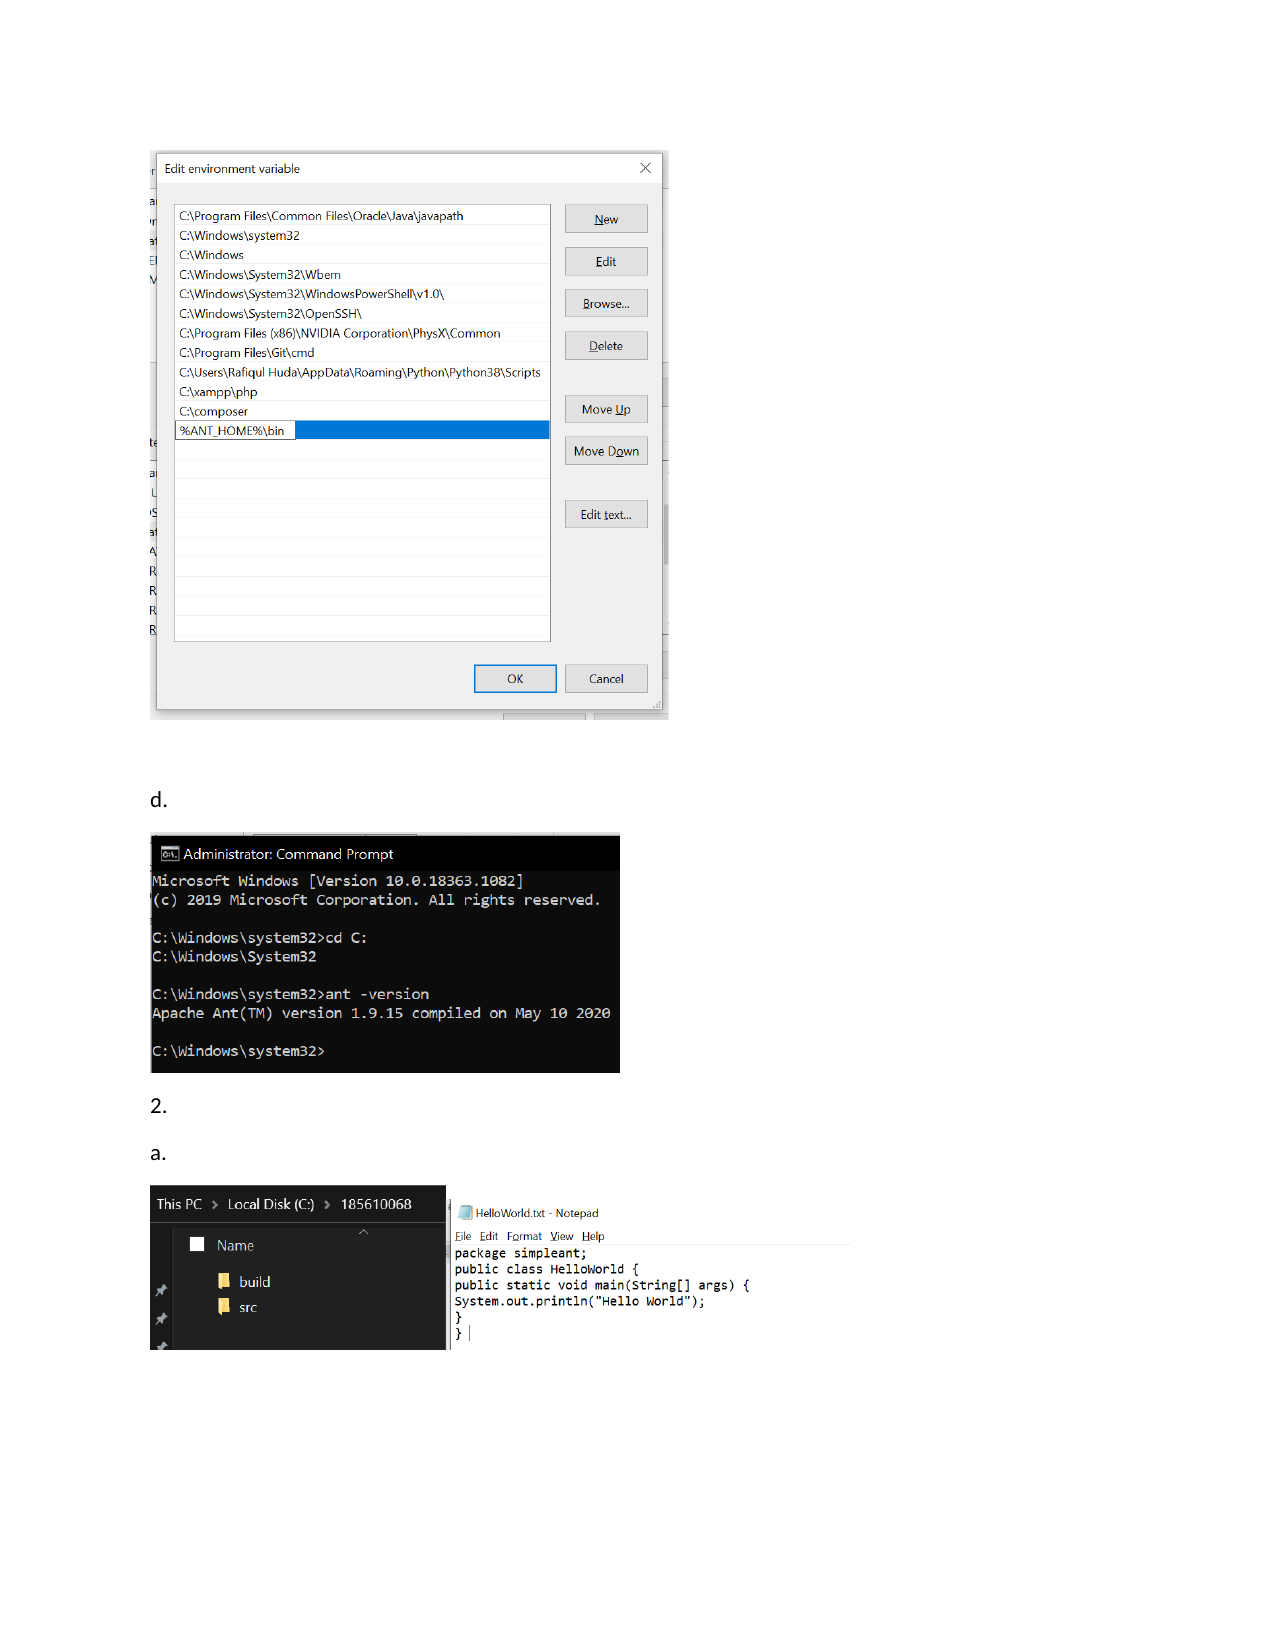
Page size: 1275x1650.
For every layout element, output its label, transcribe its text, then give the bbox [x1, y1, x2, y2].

picture [150, 832, 620, 1073]
text a. [150, 1138, 1125, 1167]
text 2. [150, 1092, 1125, 1120]
picture [150, 150, 669, 720]
picture [150, 1185, 852, 1350]
text d. [150, 786, 1125, 813]
